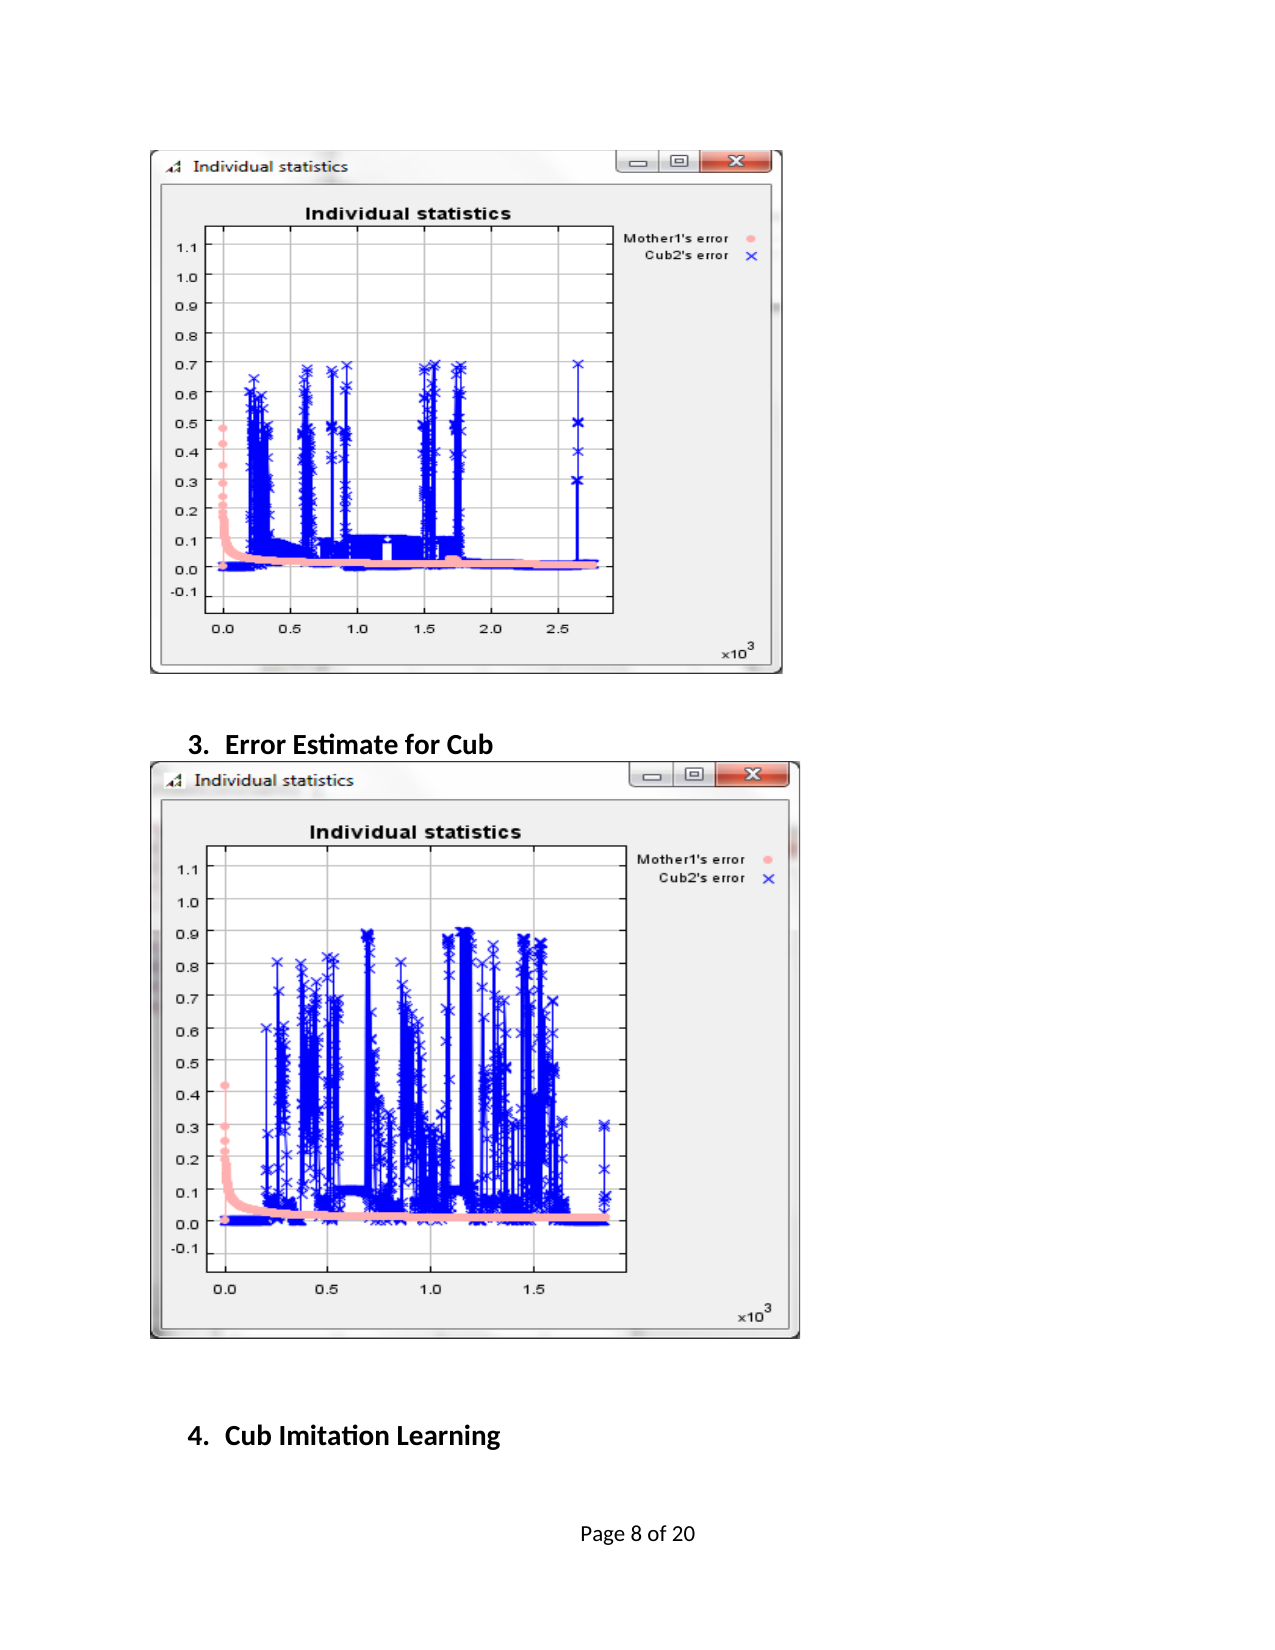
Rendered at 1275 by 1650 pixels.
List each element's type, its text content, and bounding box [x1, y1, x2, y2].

picture [150, 761, 800, 1339]
list Cub Imitation Learning [187, 1417, 1125, 1453]
picture [150, 150, 783, 674]
list Error Estimate for Cub [187, 726, 1125, 762]
